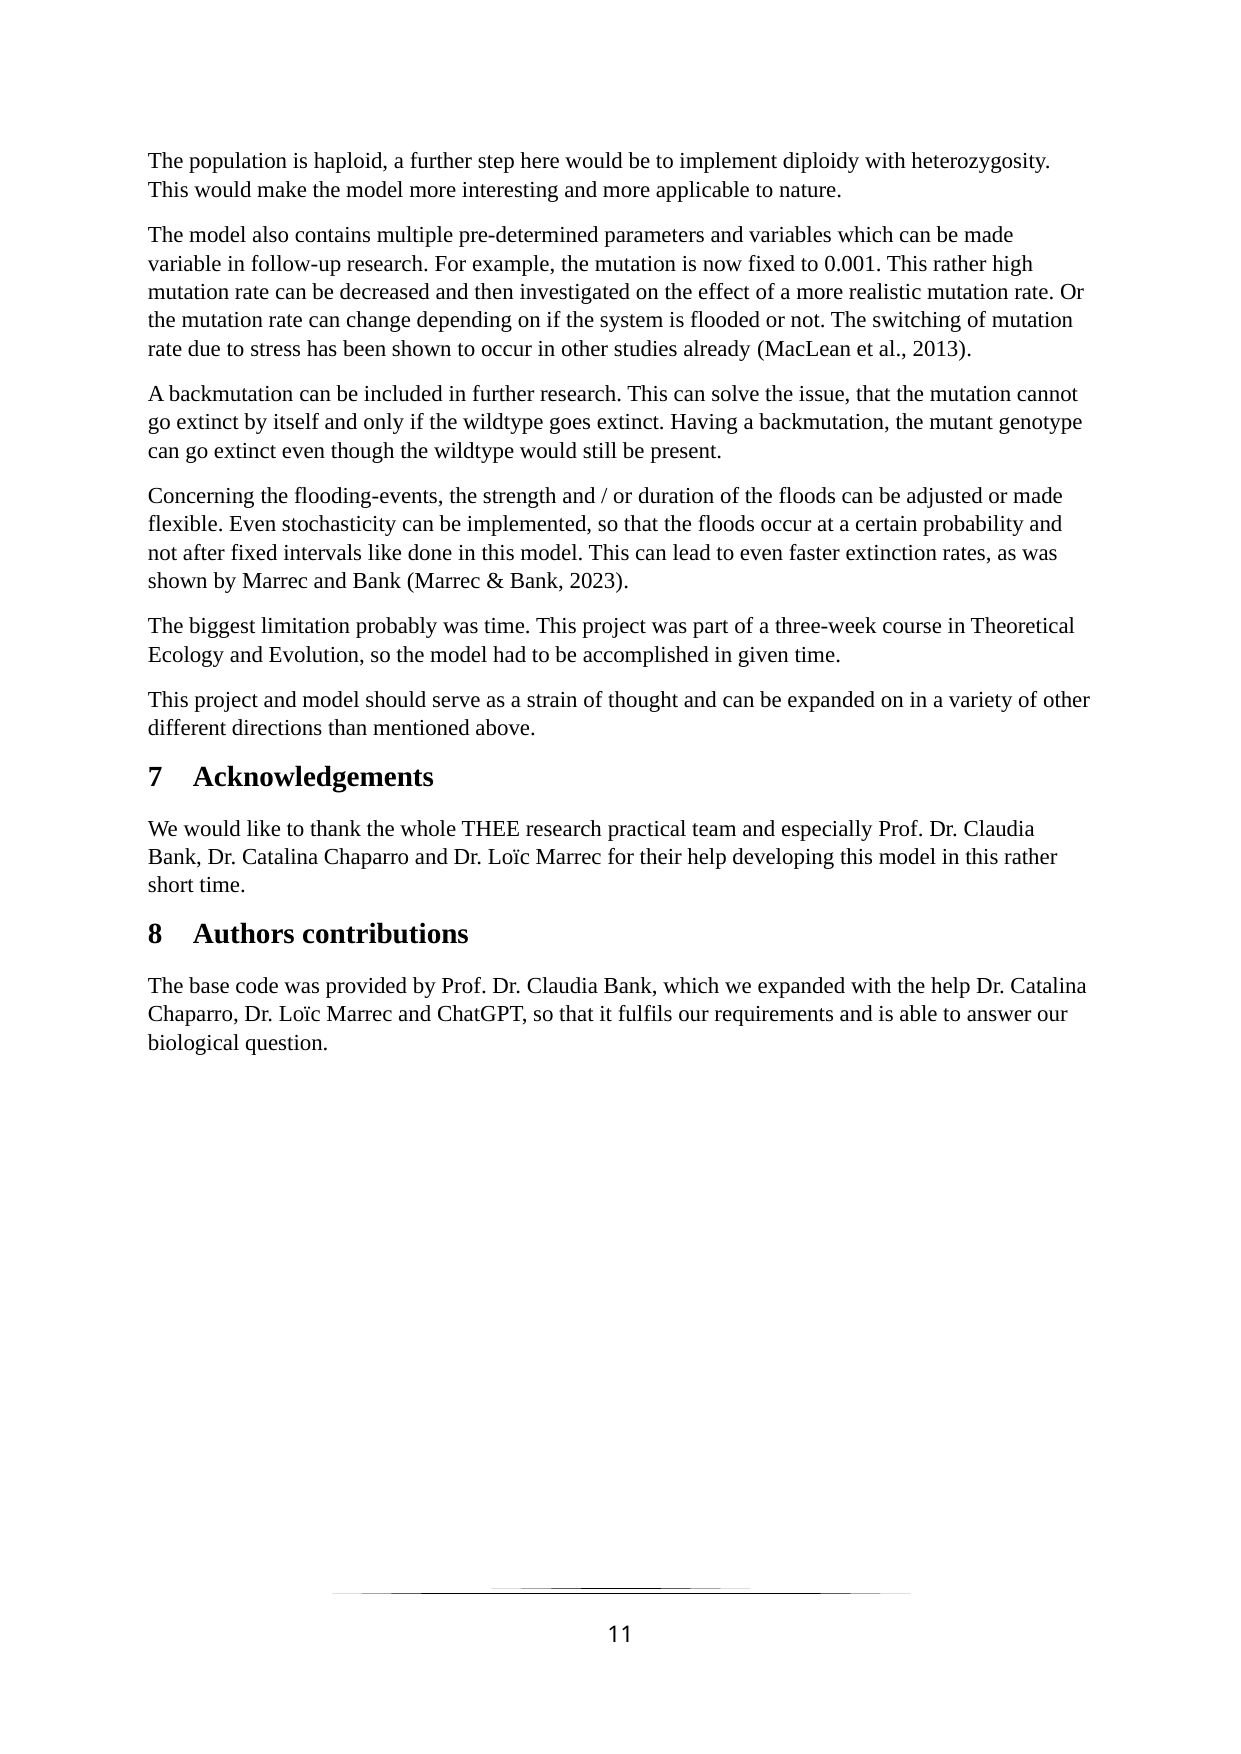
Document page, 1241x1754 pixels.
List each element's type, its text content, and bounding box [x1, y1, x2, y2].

text A backmutation can be included in further research. This can solve the issue, that the mutation cannot go extinct by itself and only if the wildtype goes extinct. Having a backmutation, the mutant genotype can go extinct even though the wildtype would still be present. [148, 380, 1093, 463]
subtitle Acknowledgements [148, 759, 1093, 793]
text Concerning the flooding-events, the strength and / or duration of the floods can be adjusted or made flexible. Even stochasticity can be implemented, so that the floods occur at a certain probability and not after fixed intervals like done in this model. This can lead to even faster extinction rates, as was shown by Marrec and Bank . [148, 482, 1093, 594]
text The biggest limitation probably was time. This project was part of a three-week course in Theoretical Ecology and Evolution, so the model had to be accomplished in given time. [148, 612, 1093, 667]
text The model also contains multiple pre-determined parameters and variables which can be made variable in follow-up research. For example, the mutation is now fixed to 0.001. This rather high mutation rate can be decreased and then investigated on the effect of a more realistic mutation rate. Or the mutation rate can change depending on if the system is flooded or not. The switching of mutation rate due to stress has been shown to occur in other studies already . [148, 221, 1093, 361]
text The population is haploid, a further step here would be to implement diploidy with heterozygosity. This would make the model more interesting and more applicable to nature. [148, 148, 1093, 202]
text We would like to thank the whole THEE research practical team and especially Prof. Dr. Claudia Bank, Dr. Catalina Chaparro and Dr. Loïc Marrec for their help developing this model in this rather short time. [148, 815, 1093, 898]
text The base code was provided by Prof. Dr. Claudia Bank, which we expanded with the help Dr. Catalina Chaparro, Dr. Loïc Marrec and ChatGPT, so that it fulfils our requirements and is able to answer our biological question. [148, 972, 1093, 1055]
subtitle Authors contributions [148, 917, 1093, 950]
text This project and model should serve as a strain of thought and can be expanded on in a variety of other different directions than mentioned above. [148, 686, 1093, 741]
